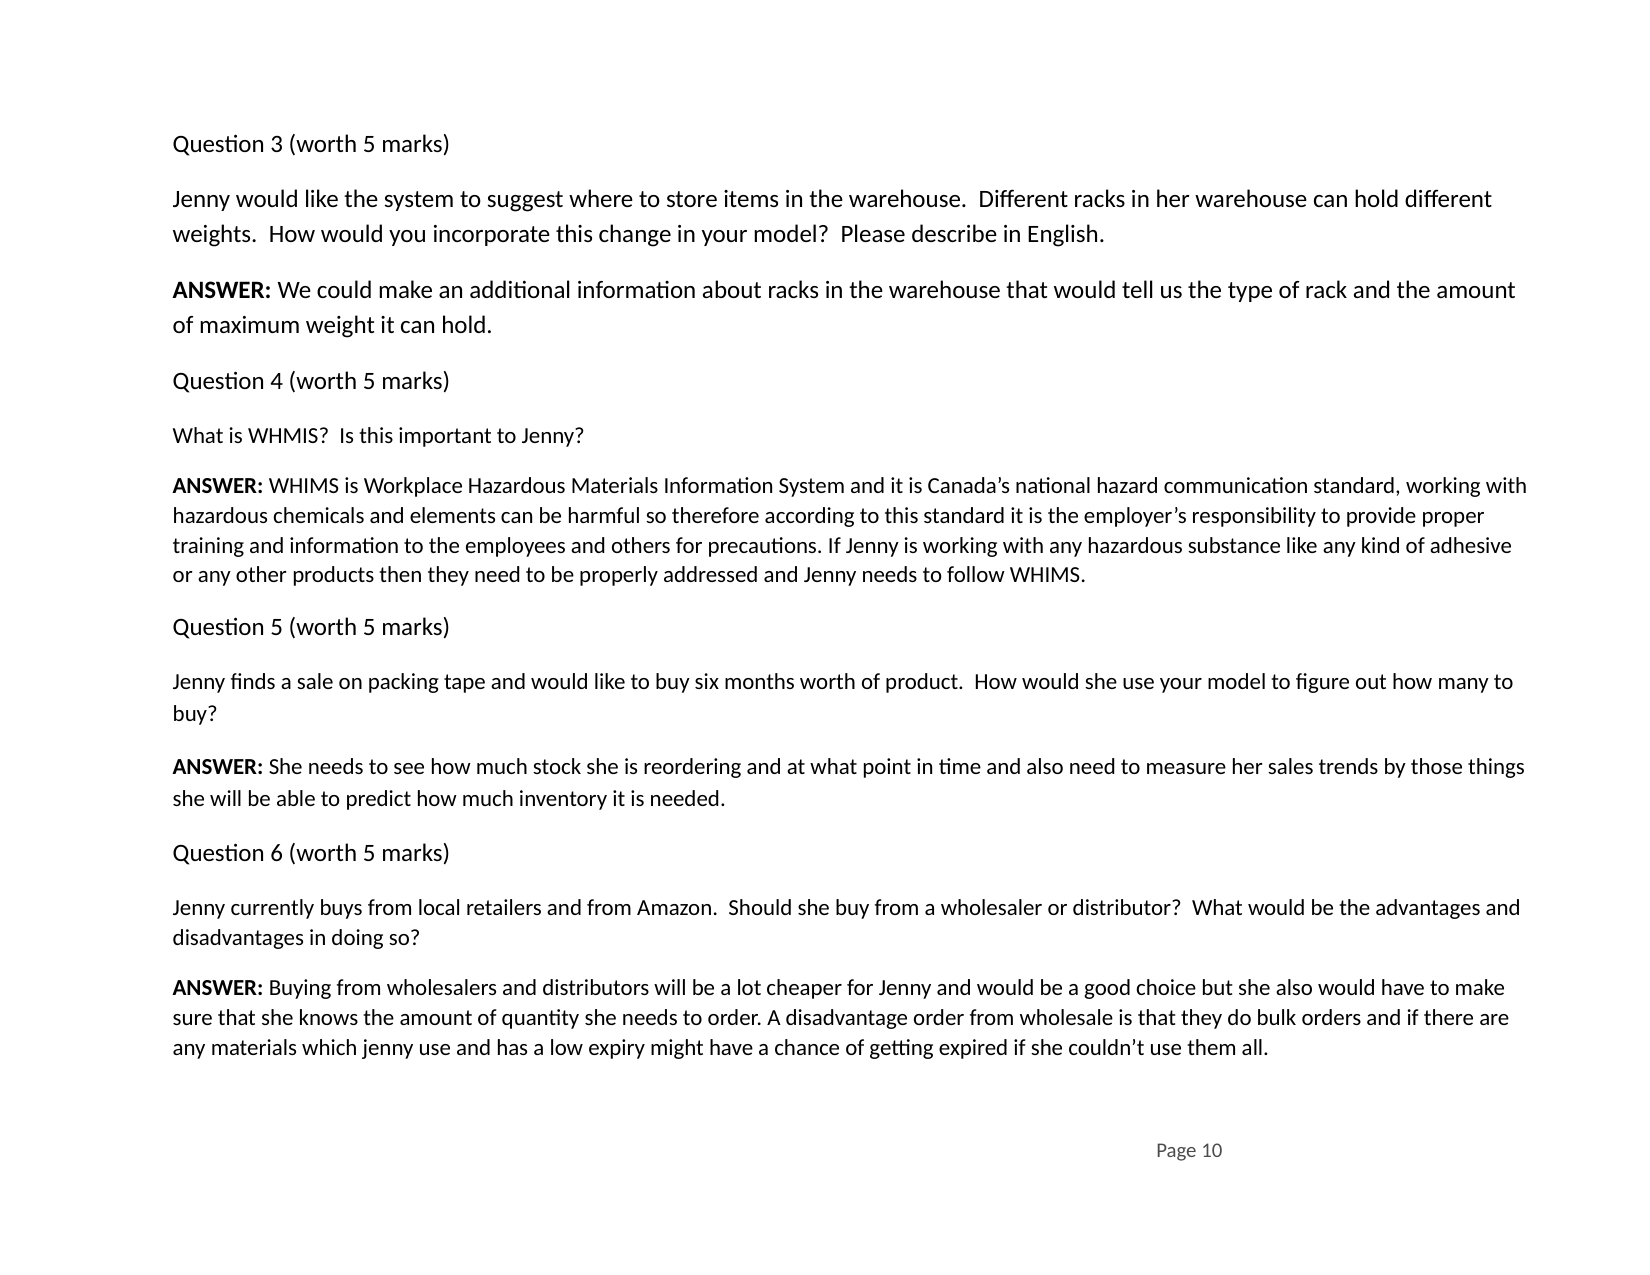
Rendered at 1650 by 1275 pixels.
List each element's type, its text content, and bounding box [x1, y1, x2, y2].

text ANSWER: We could make an additional information about racks in the warehouse that would tell us the type of rack and the amount of maximum weight it can hold. [172, 274, 1537, 340]
text ANSWER: Buying from wholesalers and distributors will be a lot cheaper for Jenny and would be a good choice but she also would have to make sure that she knows the amount of quantity she needs to order. A disadvantage order from wholesale is that they do bulk orders and if there are any materials which jenny use and has a low expiry might have a chance of getting expired if she couldn’t use them all. [172, 973, 1537, 1061]
text Jenny would like the system to suggest where to store items in the warehouse. Different racks in her warehouse can hold different weights. How would you incorporate this change in your model? Please describe in English. [172, 183, 1537, 249]
text Question 4 (worth 5 marks) [172, 365, 1537, 396]
text ANSWER: WHIMS is Workplace Hazardous Materials Information System and it is Canada’s national hazard communication standard, working with hazardous chemicals and elements can be harmful so therefore according to this standard it is the employer’s responsibility to provide proper training and information to the employees and others for precautions. If Jenny is working with any hazardous substance like any kind of adhesive or any other products then they need to be properly addressed and Jenny needs to follow WHIMS. [172, 472, 1537, 589]
text Question 6 (worth 5 marks) [172, 837, 1537, 868]
text Jenny finds a sale on packing tape and would like to buy six months worth of product. How would she use your model to figure out how many to buy? [172, 667, 1537, 727]
text Question 5 (worth 5 marks) [172, 611, 1537, 642]
text Jenny currently buys from local retailers and from Amazon. Should she buy from a wholesaler or distributor? What would be the advantages and disadvantages in doing so? [172, 893, 1537, 951]
text Question 3 (worth 5 marks) [172, 128, 1537, 158]
text ANSWER: She needs to see how much stock she is reordering and at what point in time and also need to measure her sales trends by those things she will be able to predict how much inventory it is needed. [172, 752, 1537, 812]
text What is WHMIS? Is this important to Jenny? [172, 421, 1537, 449]
